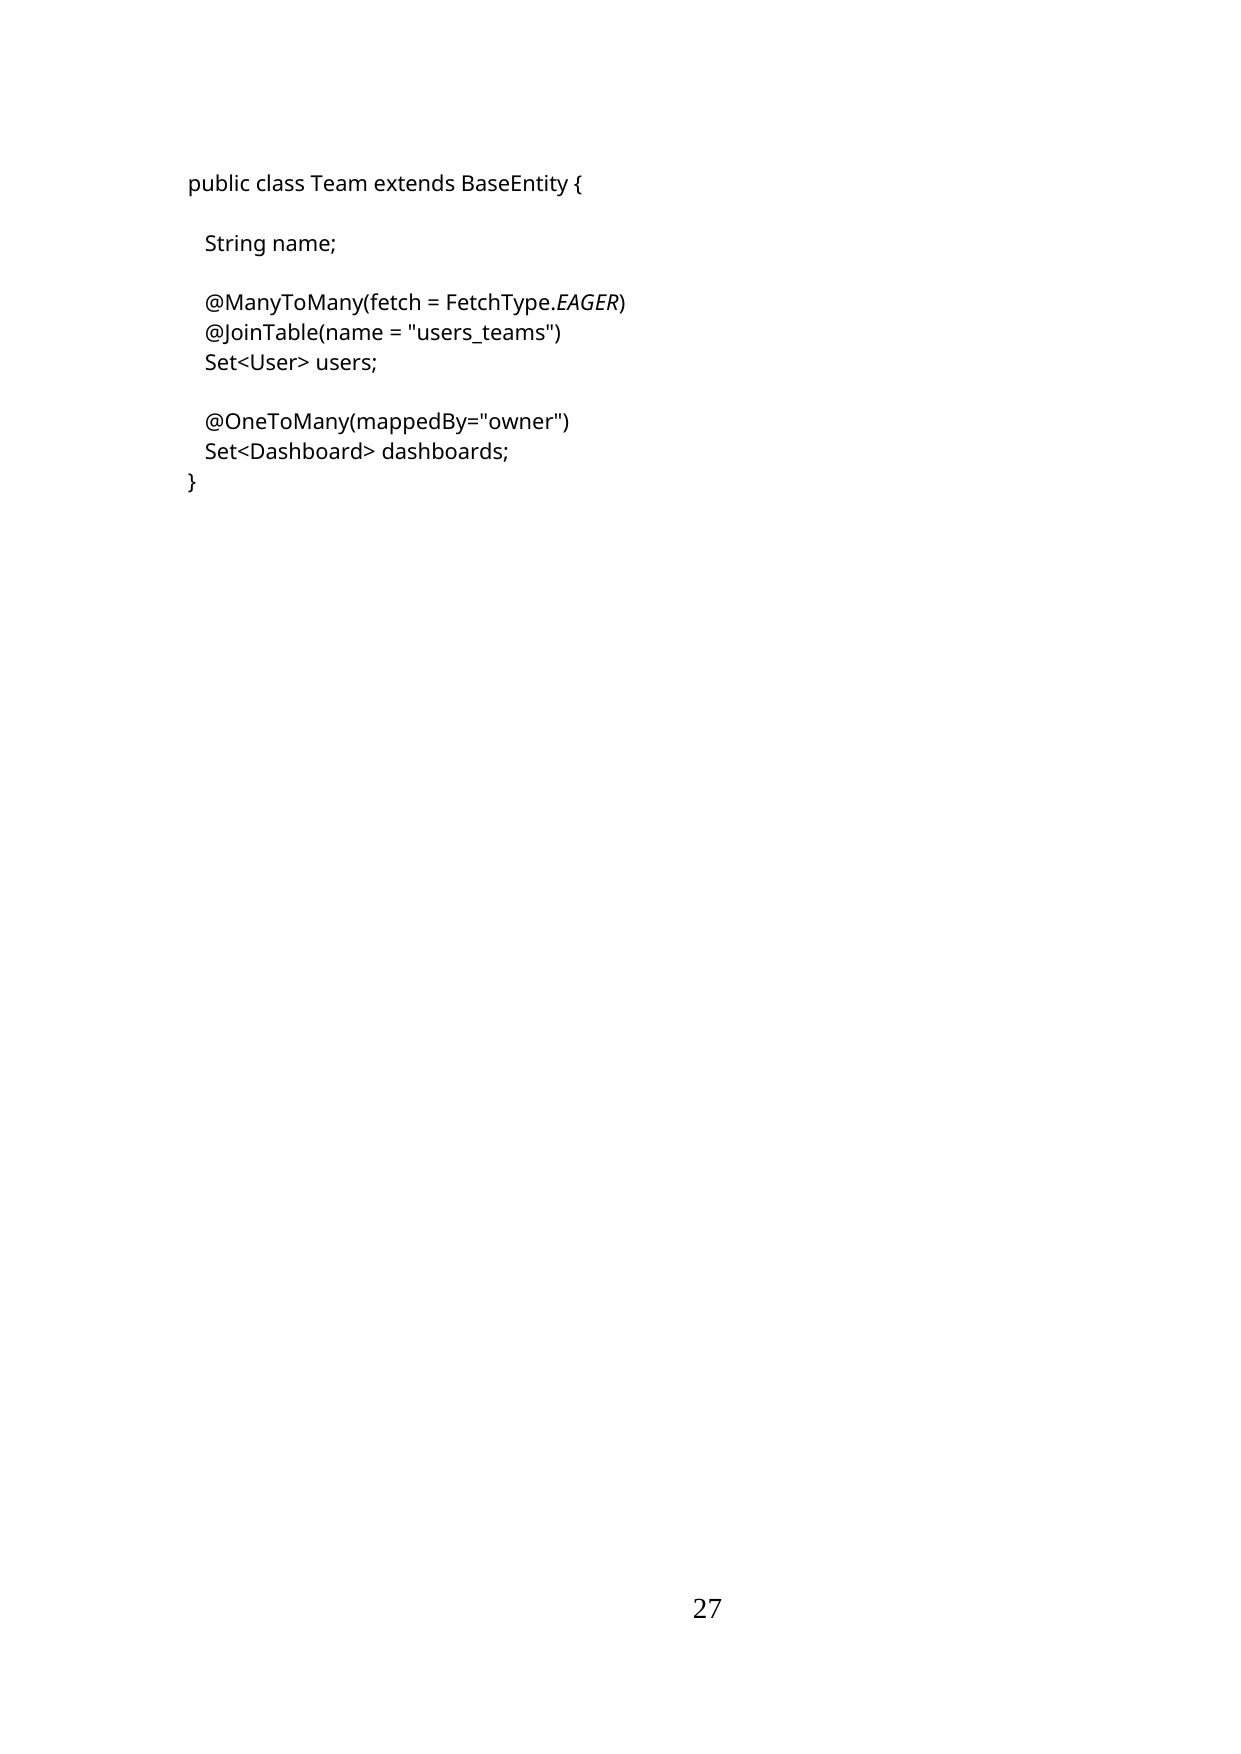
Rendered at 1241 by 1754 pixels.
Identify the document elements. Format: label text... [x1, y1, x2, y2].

table_header public class Team extends BaseEntity { String name; @ManyToMany(fetch = FetchType.EAGER) @JoinTable(name = "users_teams") Set<User> users; @OneToMany(mappedBy="owner") Set<Dashboard> dashboards; } [177, 158, 1152, 506]
